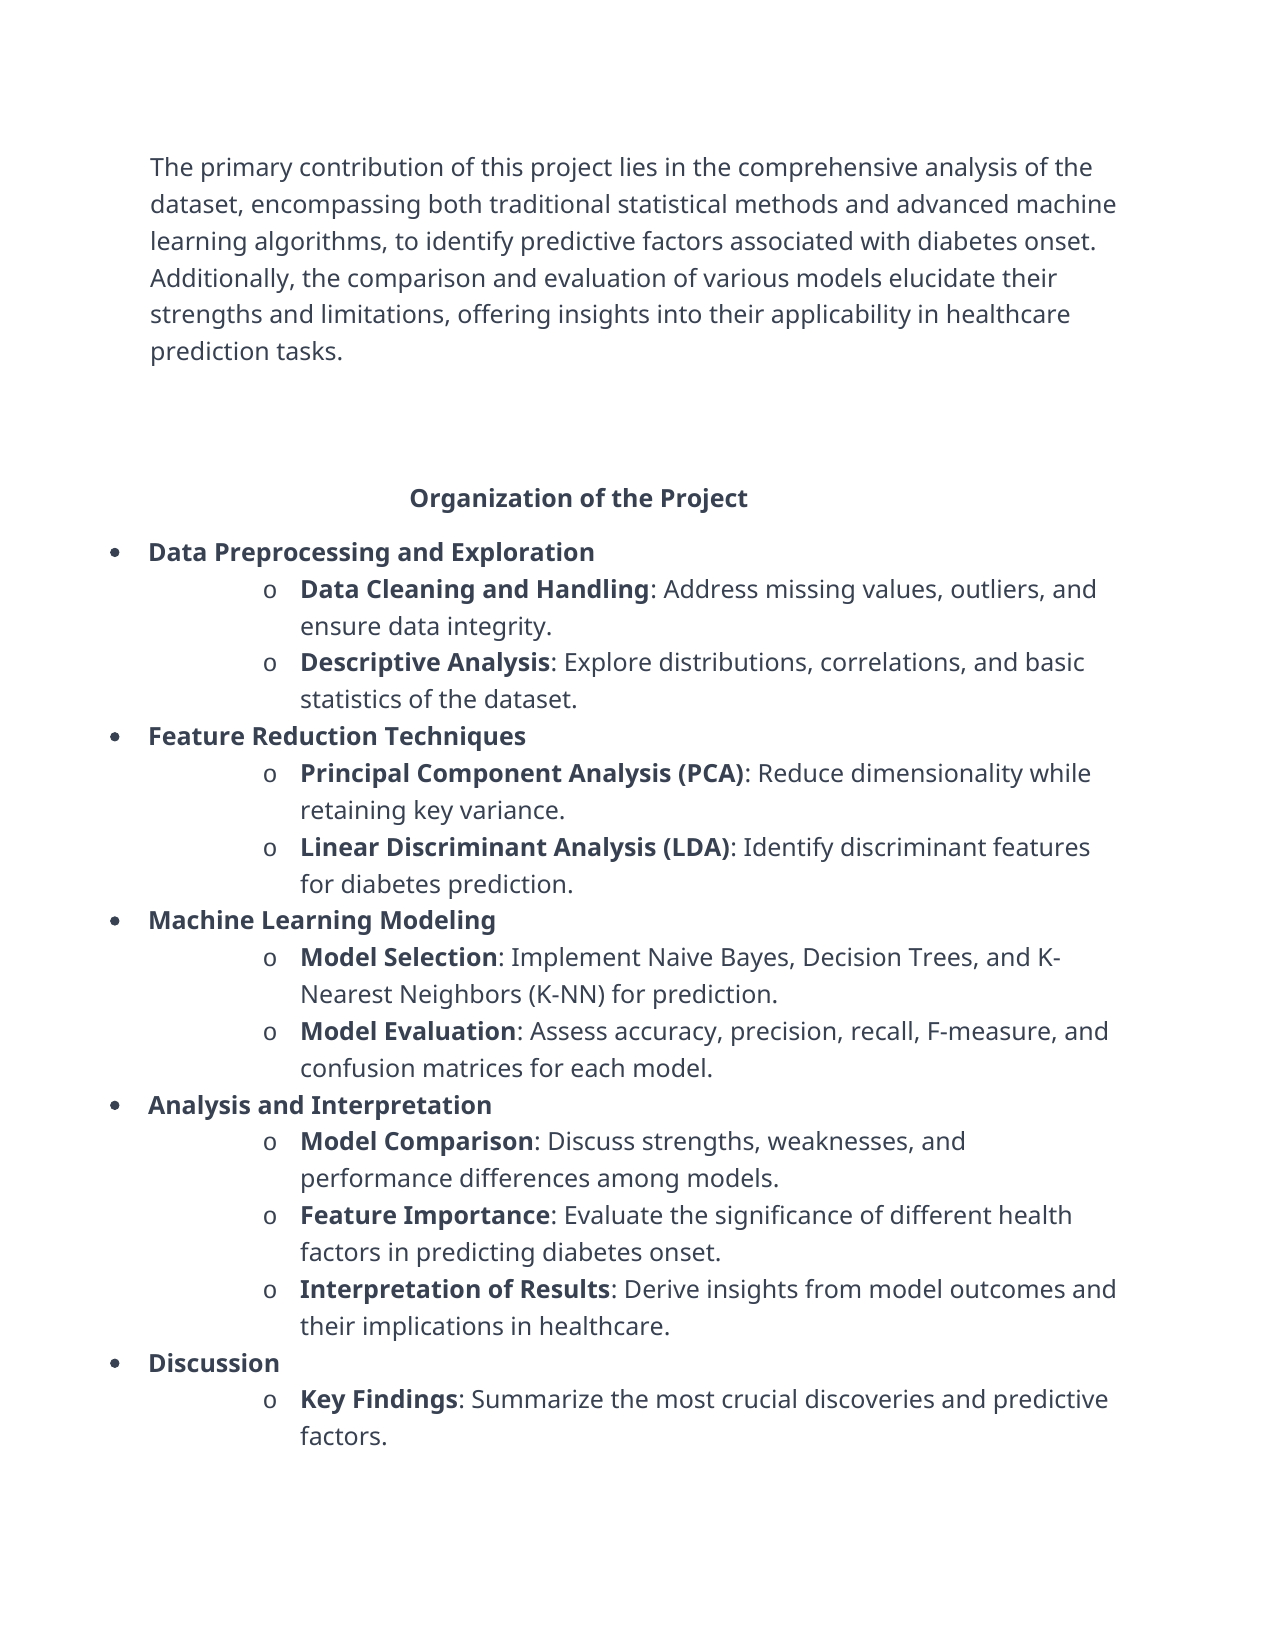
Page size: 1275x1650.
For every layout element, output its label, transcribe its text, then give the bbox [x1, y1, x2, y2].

list Model Selection: Implement Naive Bayes, Decision Trees, and K-Nearest Neighbors (K-NN) for prediction. [262, 940, 1125, 1011]
list Analysis and Interpretation [110, 1087, 1127, 1121]
list Model Evaluation: Assess accuracy, precision, recall, F-measure, and confusion matrices for each model. [262, 1013, 1125, 1084]
list Principal Component Analysis (PCA): Reduce dimensionality while retaining key variance. [262, 756, 1125, 827]
text The primary contribution of this project lies in the comprehensive analysis of the dataset, encompassing both traditional statistical methods and advanced machine learning algorithms, to identify predictive factors associated with diabetes onset. Additionally, the comparison and evaluation of various models elucidate their strengths and limitations, offering insights into their applicability in healthcare prediction tasks. [150, 150, 1125, 368]
list Key Findings: Summarize the most crucial discoveries and predictive factors. [262, 1382, 1125, 1453]
list Interpretation of Results: Derive insights from model outcomes and their implications in healthcare. [262, 1272, 1125, 1343]
list Feature Importance: Evaluate the significance of different health factors in predicting diabetes onset. [262, 1198, 1125, 1269]
list Discussion [110, 1345, 1127, 1379]
list Model Comparison: Discuss strengths, weaknesses, and performance differences among models. [262, 1124, 1125, 1195]
list Data Cleaning and Handling: Address missing values, outliers, and ensure data integrity. [262, 571, 1125, 642]
list Feature Reduction Techniques [110, 719, 1127, 753]
list Linear Discriminant Analysis (LDA): Identify discriminant features for diabetes prediction. [262, 829, 1125, 900]
list Descriptive Analysis: Explore distributions, correlations, and basic statistics of the dataset. [262, 645, 1125, 716]
list Machine Learning Modeling [110, 903, 1127, 937]
list Data Preprocessing and Exploration [110, 534, 1127, 568]
text Organization of the Project [150, 481, 1125, 515]
